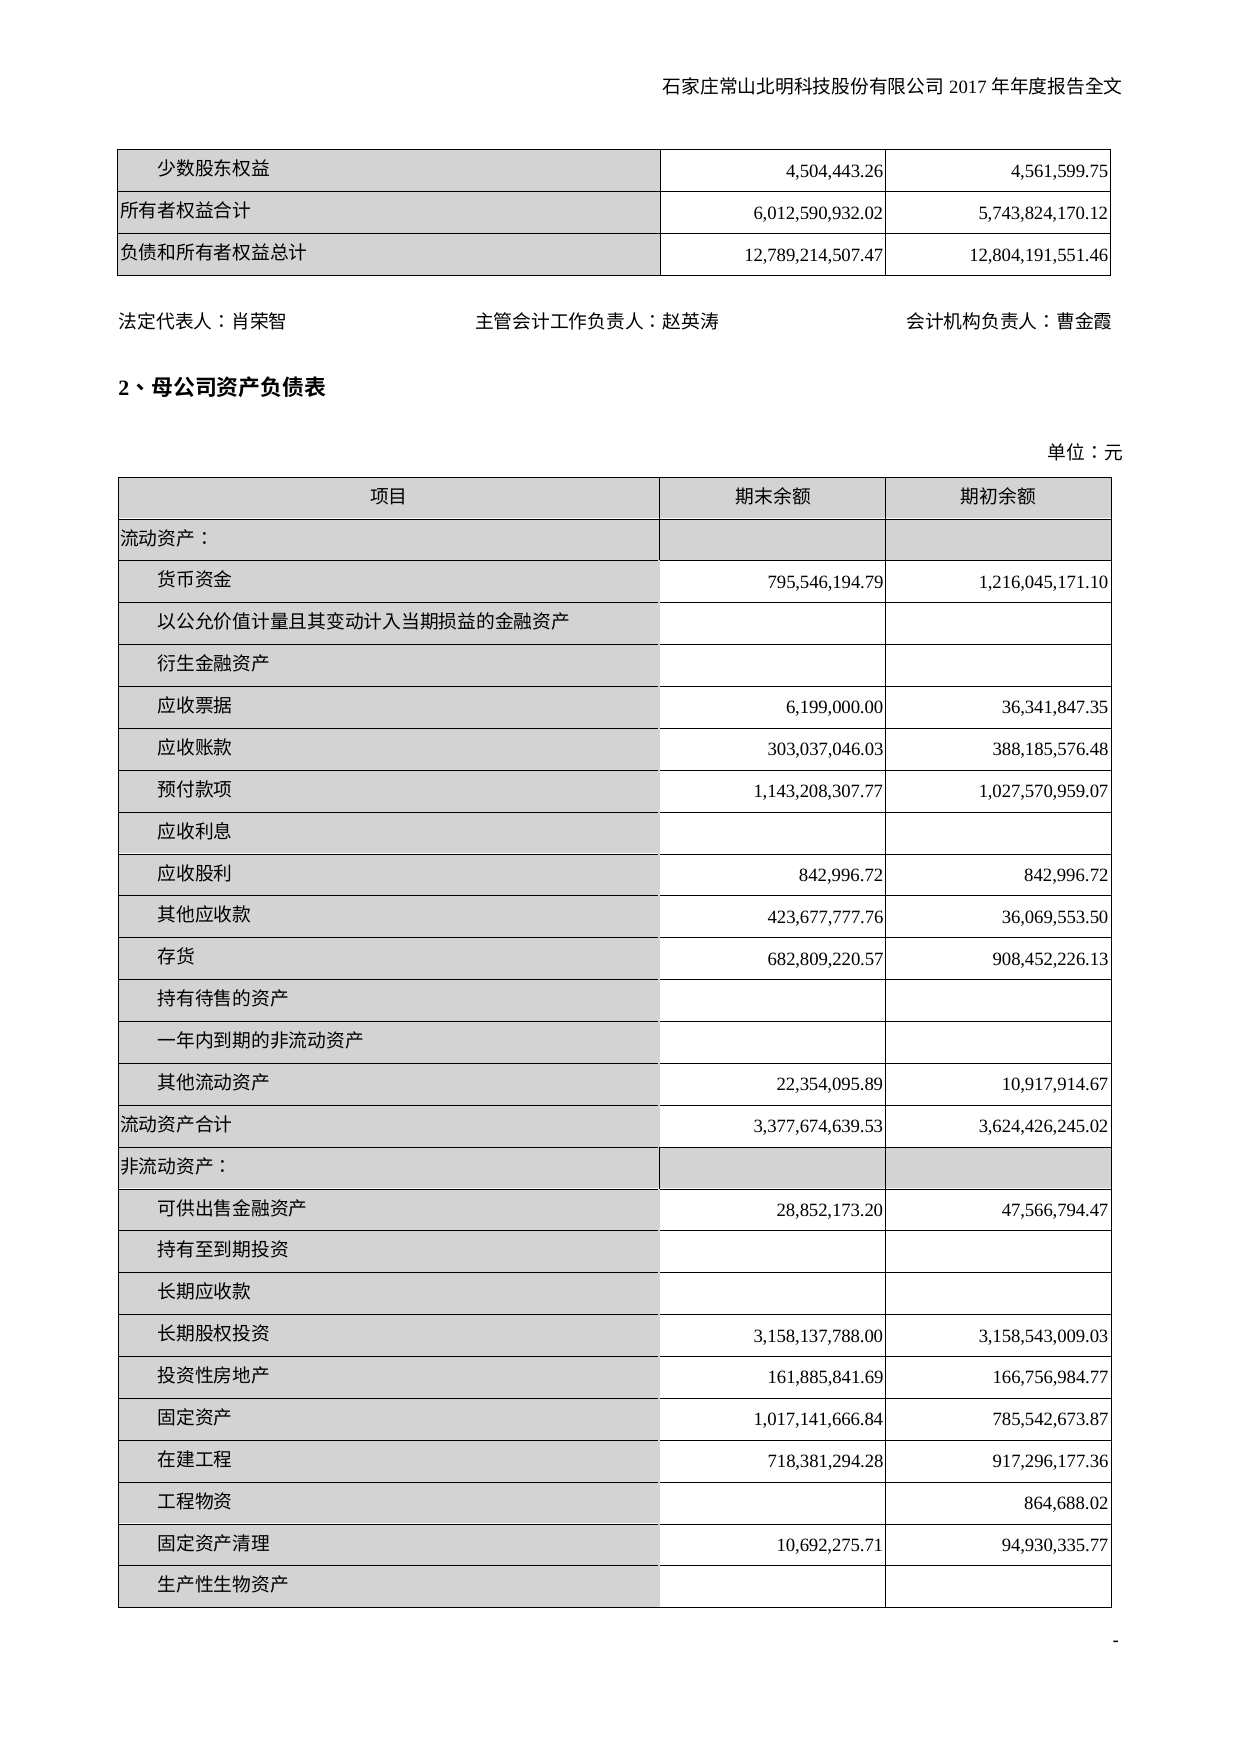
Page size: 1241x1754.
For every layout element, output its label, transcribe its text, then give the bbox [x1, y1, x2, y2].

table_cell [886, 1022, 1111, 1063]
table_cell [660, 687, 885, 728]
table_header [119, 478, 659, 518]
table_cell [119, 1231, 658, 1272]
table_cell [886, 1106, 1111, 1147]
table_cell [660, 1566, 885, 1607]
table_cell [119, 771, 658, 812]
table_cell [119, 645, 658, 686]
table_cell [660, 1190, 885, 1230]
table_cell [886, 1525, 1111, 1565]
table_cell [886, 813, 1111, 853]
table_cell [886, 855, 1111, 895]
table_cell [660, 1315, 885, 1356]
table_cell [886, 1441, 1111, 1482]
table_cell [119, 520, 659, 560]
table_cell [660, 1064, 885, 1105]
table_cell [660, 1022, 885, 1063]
text 法定代表人：肖荣智 主管会计工作负责人：赵英涛 会计机构负责人：曹金霞 [102, 308, 1112, 334]
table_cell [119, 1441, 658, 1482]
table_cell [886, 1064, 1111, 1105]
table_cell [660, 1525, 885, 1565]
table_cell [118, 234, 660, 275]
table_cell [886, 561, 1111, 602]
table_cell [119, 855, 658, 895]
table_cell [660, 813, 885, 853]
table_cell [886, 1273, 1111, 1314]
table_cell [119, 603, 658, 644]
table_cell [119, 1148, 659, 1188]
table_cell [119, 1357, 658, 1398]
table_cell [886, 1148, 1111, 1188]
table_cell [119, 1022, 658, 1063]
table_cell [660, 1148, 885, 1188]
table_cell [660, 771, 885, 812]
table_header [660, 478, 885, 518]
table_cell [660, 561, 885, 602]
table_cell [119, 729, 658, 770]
text 单位：元 [102, 439, 1122, 465]
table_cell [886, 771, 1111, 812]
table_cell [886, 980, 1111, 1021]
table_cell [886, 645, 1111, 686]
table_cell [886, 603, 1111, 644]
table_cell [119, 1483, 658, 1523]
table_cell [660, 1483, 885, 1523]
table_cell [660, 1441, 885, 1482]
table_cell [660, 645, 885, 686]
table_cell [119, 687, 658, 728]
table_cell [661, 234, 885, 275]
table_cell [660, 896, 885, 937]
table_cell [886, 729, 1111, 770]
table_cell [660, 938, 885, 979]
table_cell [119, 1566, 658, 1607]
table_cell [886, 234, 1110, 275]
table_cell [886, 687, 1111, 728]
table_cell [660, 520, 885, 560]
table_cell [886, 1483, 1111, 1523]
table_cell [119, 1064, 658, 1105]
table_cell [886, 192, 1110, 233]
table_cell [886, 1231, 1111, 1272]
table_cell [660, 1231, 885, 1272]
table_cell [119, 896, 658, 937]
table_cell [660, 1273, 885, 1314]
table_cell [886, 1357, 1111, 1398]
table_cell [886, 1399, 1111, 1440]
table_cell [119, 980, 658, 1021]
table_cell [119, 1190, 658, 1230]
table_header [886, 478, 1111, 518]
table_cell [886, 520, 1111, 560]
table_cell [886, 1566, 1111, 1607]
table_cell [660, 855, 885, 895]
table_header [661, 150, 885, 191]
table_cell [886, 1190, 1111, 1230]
subtitle 2、母公司资产负债表 [118, 372, 1123, 402]
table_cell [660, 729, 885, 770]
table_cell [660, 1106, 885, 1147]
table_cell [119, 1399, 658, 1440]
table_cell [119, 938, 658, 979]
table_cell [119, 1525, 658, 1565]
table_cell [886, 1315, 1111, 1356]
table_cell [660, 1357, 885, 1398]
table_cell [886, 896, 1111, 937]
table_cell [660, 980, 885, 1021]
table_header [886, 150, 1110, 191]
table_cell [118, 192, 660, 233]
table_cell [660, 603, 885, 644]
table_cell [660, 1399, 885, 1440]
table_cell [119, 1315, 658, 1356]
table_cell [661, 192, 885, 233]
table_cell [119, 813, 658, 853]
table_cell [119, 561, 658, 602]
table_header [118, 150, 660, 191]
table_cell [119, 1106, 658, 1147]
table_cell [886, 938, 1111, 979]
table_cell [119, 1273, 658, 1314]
